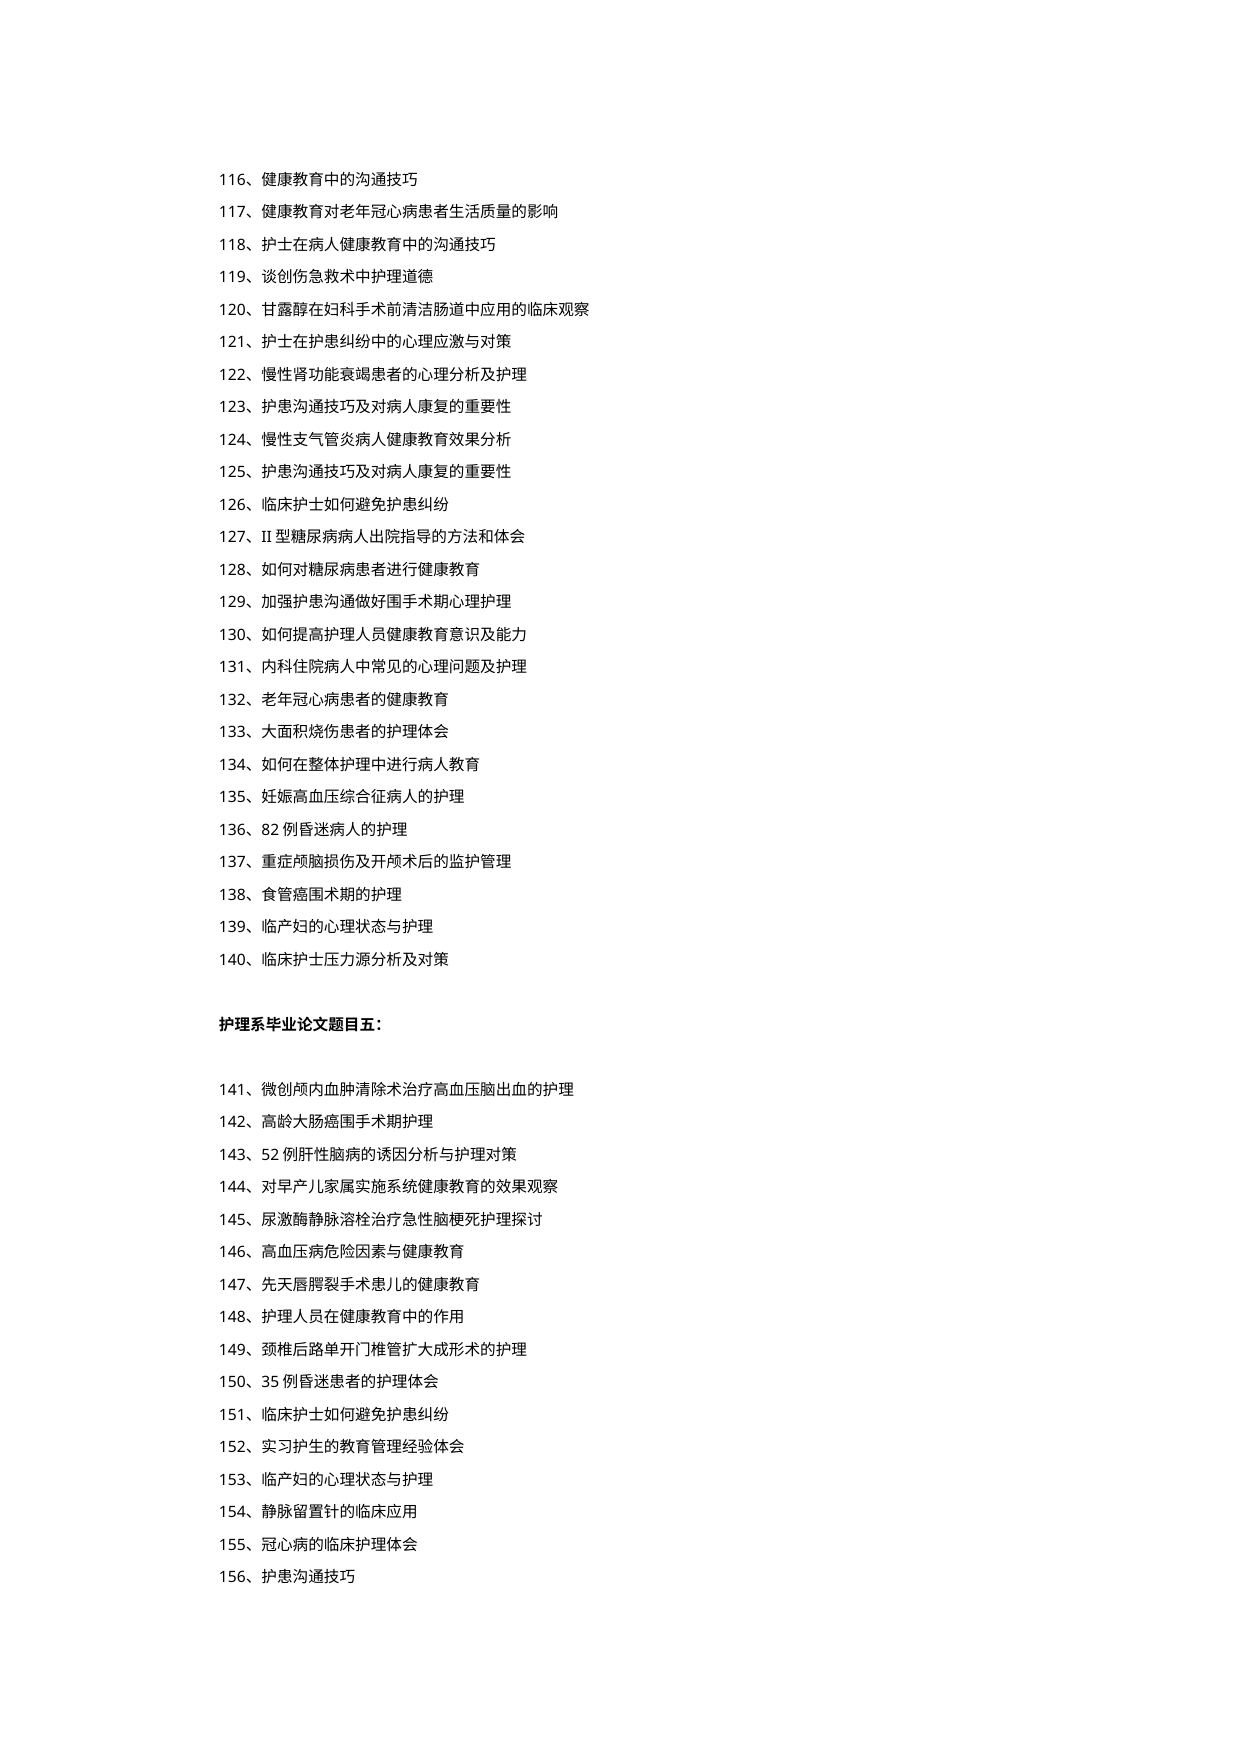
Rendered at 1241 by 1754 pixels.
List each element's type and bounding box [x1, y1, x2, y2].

text [187, 162, 1053, 1592]
